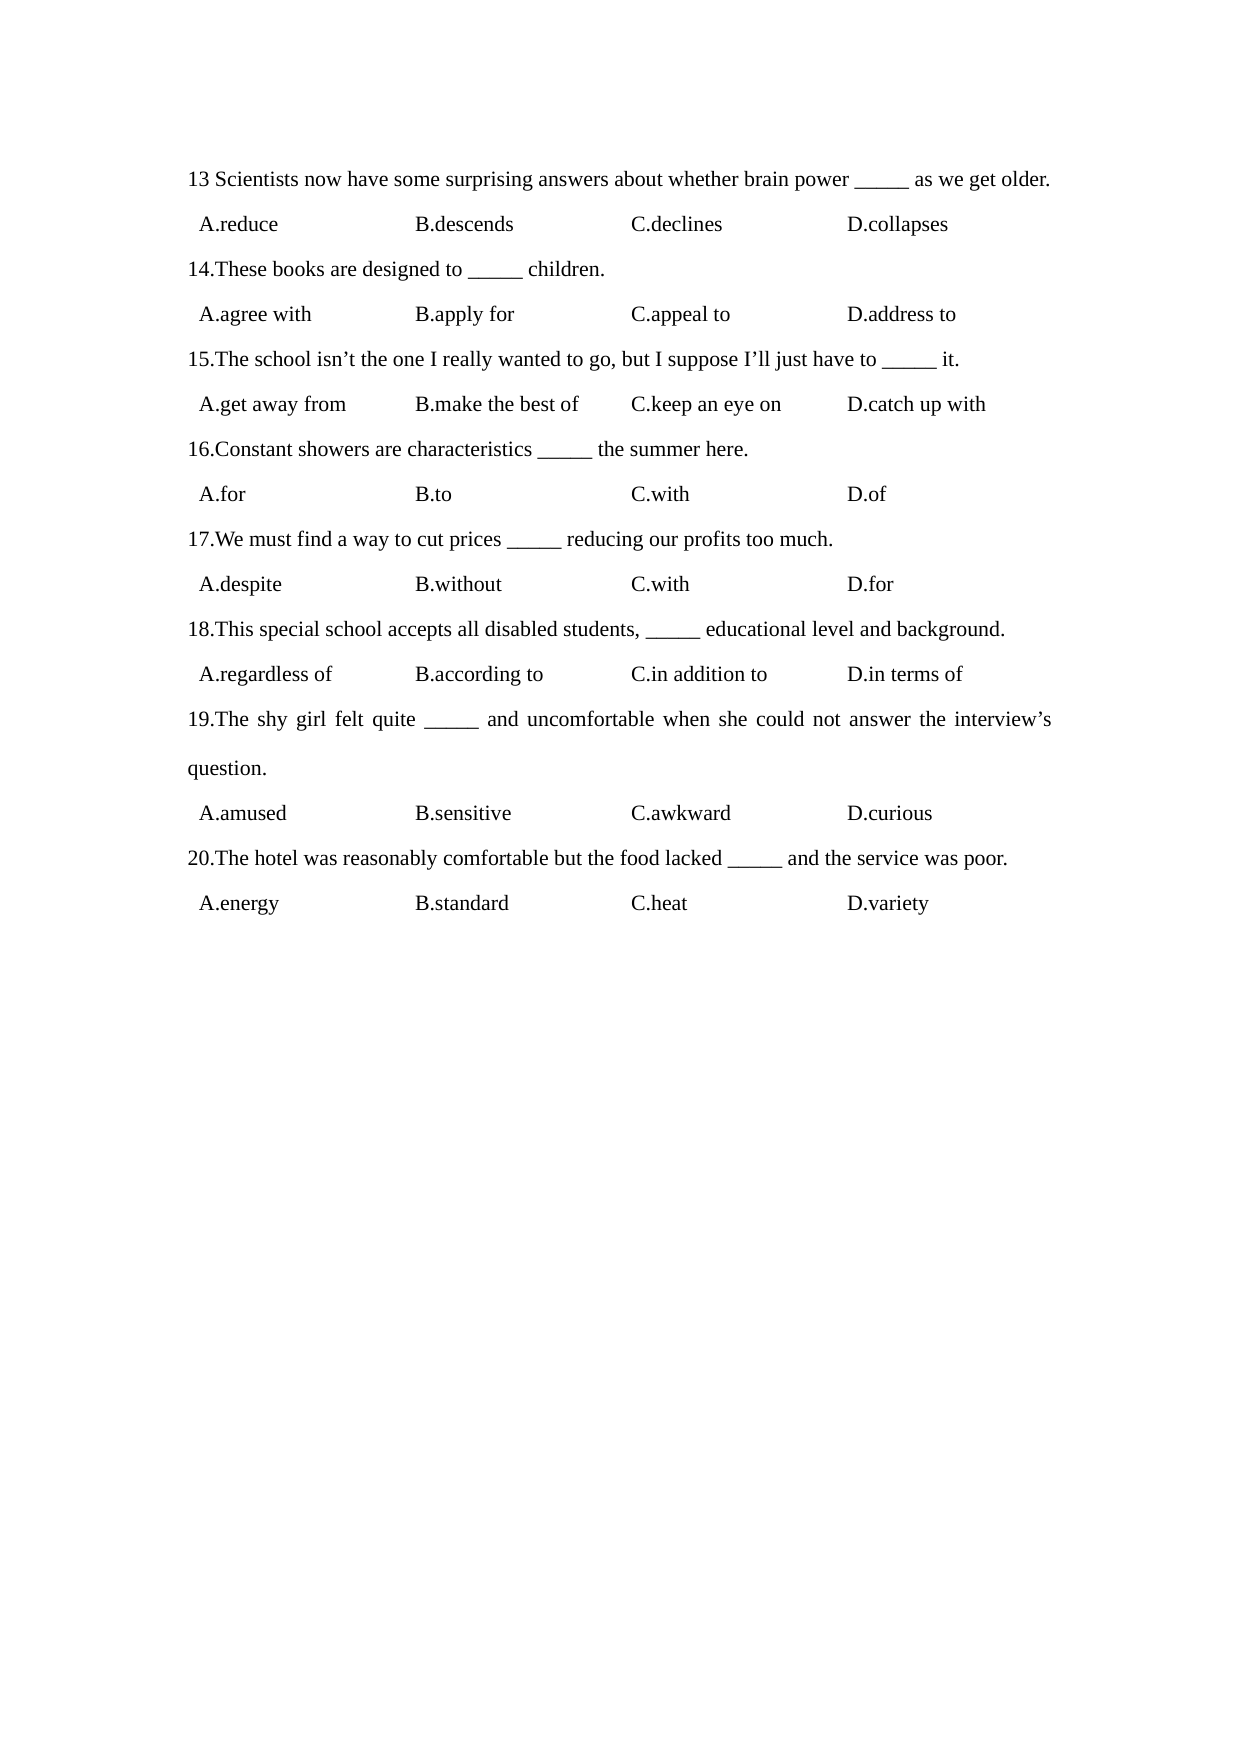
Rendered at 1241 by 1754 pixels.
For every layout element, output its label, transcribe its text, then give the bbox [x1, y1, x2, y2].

table_header B.make the best of [404, 387, 619, 432]
table_header B.sensitive [404, 796, 619, 841]
text 14.These books are designed to _____ children. [187, 252, 1053, 284]
table_header D.catch up with [836, 387, 1052, 432]
table_header A.agree with [188, 297, 403, 342]
table_header A.regardless of [188, 658, 403, 703]
text 20.The hotel was reasonably comfortable but the food lacked _____ and the service was poor. [187, 841, 1053, 874]
table_header B.standard [404, 887, 619, 932]
table_header C.with [620, 478, 836, 522]
table_header C.declines [620, 207, 836, 252]
table_header D.in terms of [836, 658, 1052, 703]
text 17.We must find a way to cut prices _____ reducing our profits too much. [187, 522, 1053, 555]
table_header B.according to [404, 658, 619, 703]
table_header C.awkward [620, 796, 836, 841]
table_header B.to [404, 478, 619, 522]
table_header A.despite [188, 568, 403, 612]
text 13 Scientists now have some surprising answers about whether brain power _____ as we get older. [187, 162, 1053, 194]
table_header C.with [620, 568, 836, 612]
text 15.The school isn’t the one I really wanted to go, but I suppose I’ll just have to _____ it. [187, 342, 1053, 375]
table_header B.descends [404, 207, 619, 252]
table_header D.for [836, 568, 1052, 612]
table_header C.keep an eye on [620, 387, 836, 432]
table_header A.reduce [188, 207, 403, 252]
text 19.The shy girl felt quite _____ and uncomfortable when she could not answer the interview’s question. [187, 703, 1053, 784]
table_header B.without [404, 568, 619, 612]
table_header A.energy [188, 887, 403, 932]
table_header D.curious [836, 796, 1052, 841]
text 18.This special school accepts all disabled students, _____ educational level and background. [187, 612, 1053, 645]
table_header B.apply for [404, 297, 619, 342]
table_header D.variety [836, 887, 1052, 932]
table_header A.amused [188, 796, 403, 841]
table_header D.address to [836, 297, 1052, 342]
table_header C.in addition to [620, 658, 836, 703]
table_header C.heat [620, 887, 836, 932]
table_header A.get away from [188, 387, 403, 432]
table_header D.collapses [836, 207, 1052, 252]
text 16.Constant showers are characteristics _____ the summer here. [187, 432, 1053, 465]
table_header D.of [836, 478, 1052, 522]
table_header C.appeal to [620, 297, 836, 342]
table_header A.for [188, 478, 403, 522]
